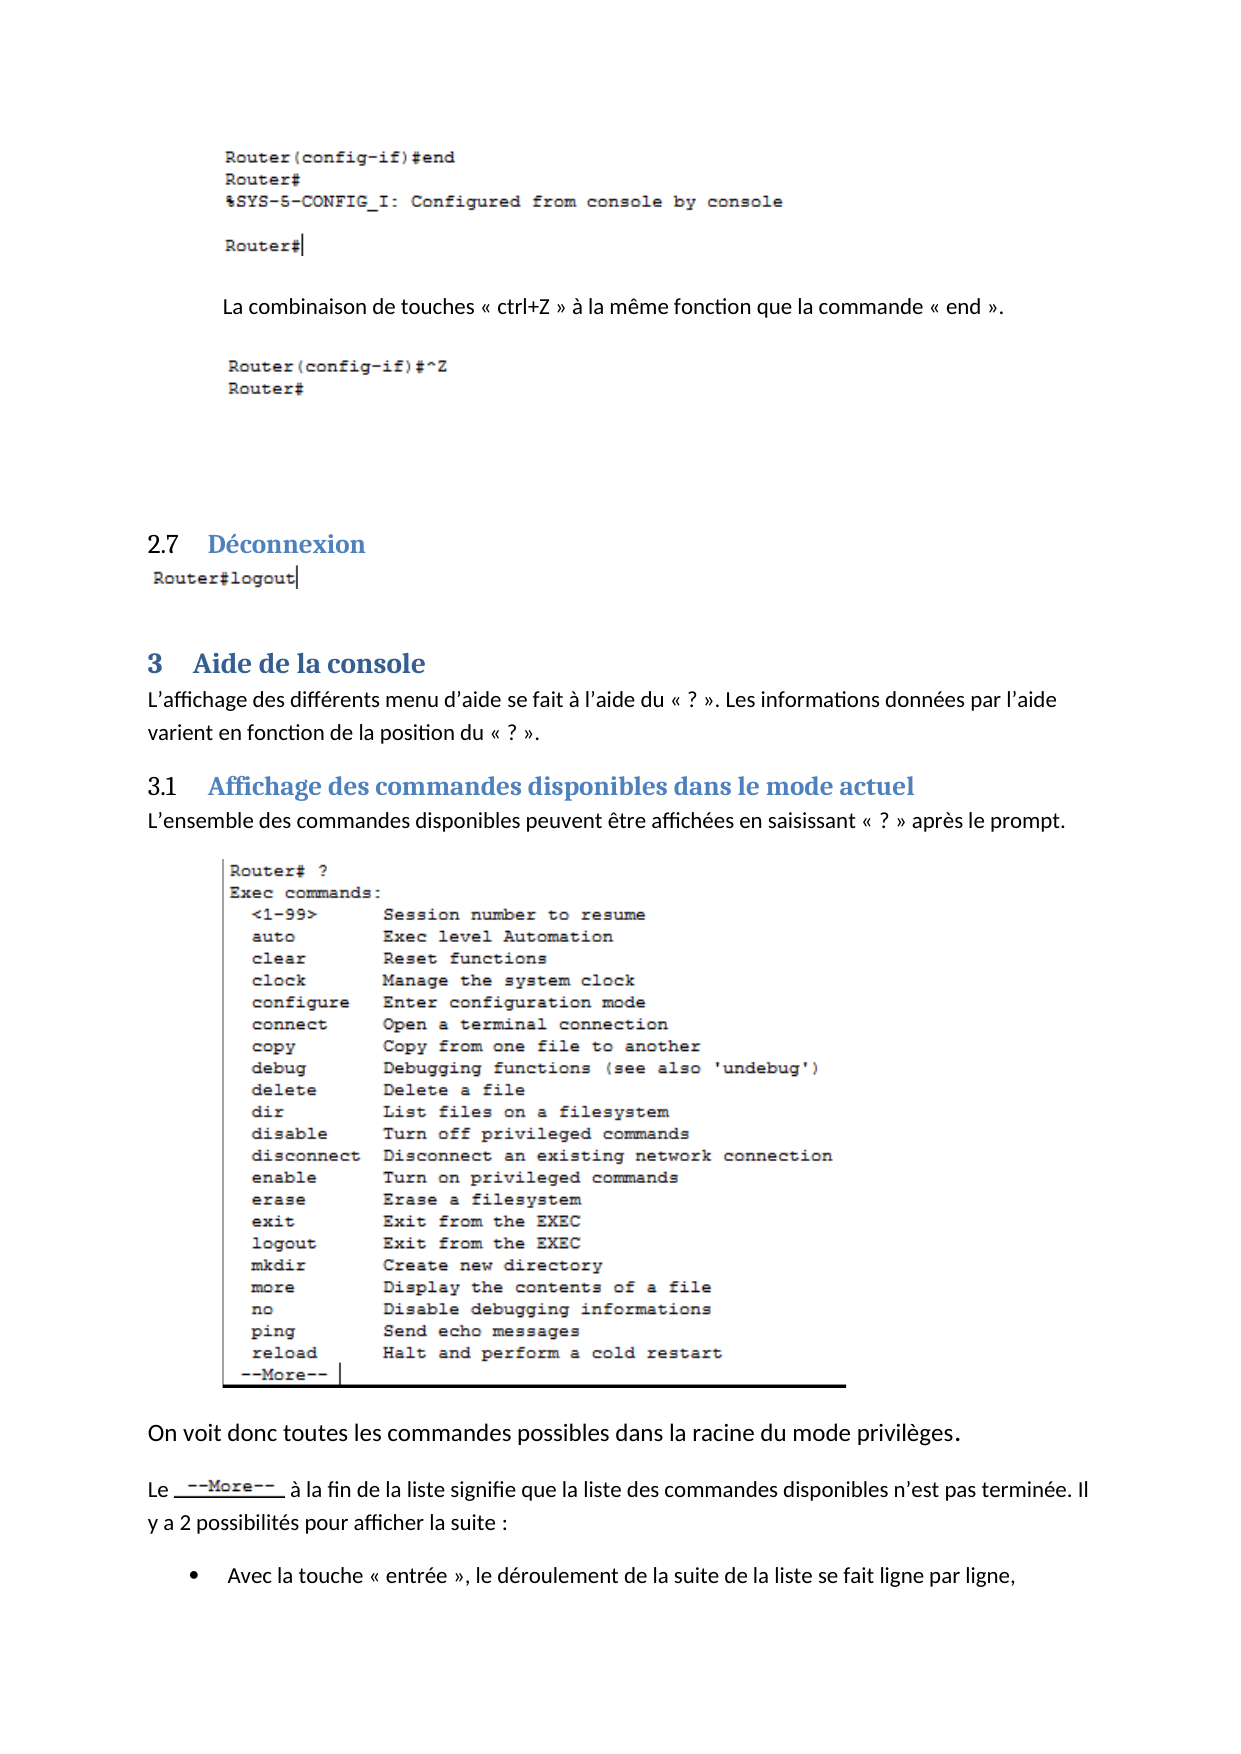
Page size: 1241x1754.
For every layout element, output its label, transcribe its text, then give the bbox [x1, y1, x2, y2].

text On voit donc toutes les commandes possibles dans la racine du mode privilèges. [148, 1413, 1093, 1448]
text L’ensemble des commandes disponibles peuvent être affichées en saisissant « ? » après le prompt. [148, 807, 1093, 834]
subtitle Affichage des commandes disponibles dans le mode actuel [148, 771, 1093, 802]
subtitle Aide de la console [148, 647, 1093, 681]
picture [147, 565, 298, 589]
picture [222, 859, 847, 1388]
picture [222, 356, 481, 402]
text L’affichage des différents menu d’aide se fait à l’aide du « ? ». Les informations données par l’aide varient en fonction de la position du « ? ». [148, 686, 1093, 746]
picture [173, 1474, 285, 1498]
text Le à la fin de la liste signifie que la liste des commandes disponibles n’est pas terminée. Il y a 2 possibilités pour afficher la suite : [148, 1474, 1093, 1536]
picture [222, 147, 815, 256]
list Avec la touche « entrée », le déroulement de la suite de la liste se fait ligne par ligne, [190, 1561, 1093, 1589]
list La combinaison de touches « ctrl+Z » à la même fonction que la commande « end ». [223, 292, 1093, 320]
subtitle Déconnexion [148, 529, 1093, 560]
